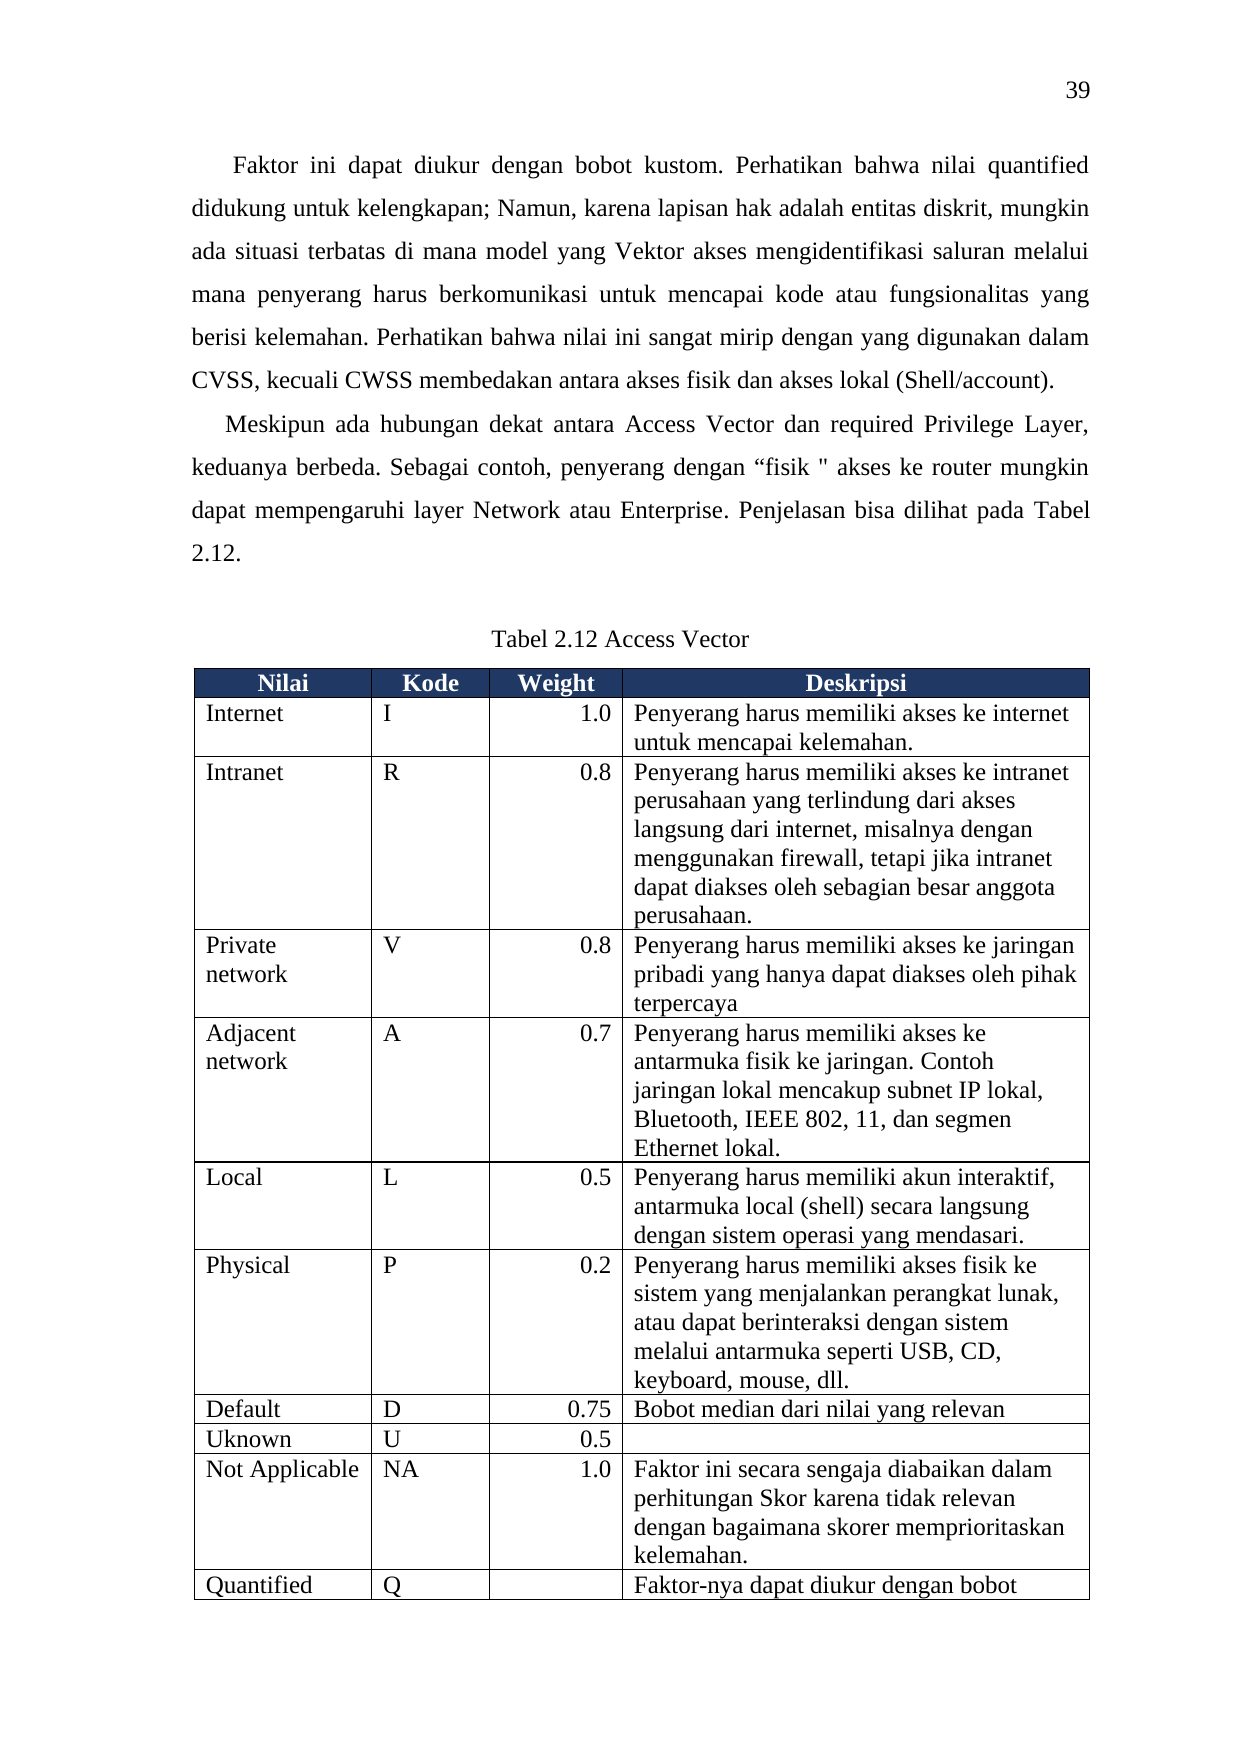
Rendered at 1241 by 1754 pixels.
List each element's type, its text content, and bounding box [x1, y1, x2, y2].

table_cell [623, 1570, 1089, 1599]
table_cell 0.8 [490, 757, 622, 929]
table_cell Not Applicable [195, 1454, 371, 1569]
table_cell Penyerang harus memiliki akses fisik ke sistem yang menjalankan perangkat lunak, atau dapat berinteraksi dengan sistem melalui antarmuka seperti USB, CD, keyboard, mouse, dll. [623, 1250, 1089, 1393]
table_cell 0.5 [490, 1424, 622, 1453]
table_cell A [372, 1018, 489, 1161]
table_cell Penyerang harus memiliki akun interaktif, antarmuka local (shell) secara langsung dengan sistem operasi yang mendasari. [623, 1163, 1089, 1249]
table_cell Bobot median dari nilai yang relevan [623, 1395, 1089, 1423]
text Meskipun ada hubungan dekat antara Access Vector dan required Privilege Layer, keduanya berbeda. Sebagai contoh, penyerang dengan “fisik " akses ke router mungkin dapat mempengaruhi layer Network atau Enterprise. Penjelasan bisa dilihat pada Tabel 2.12. [191, 409, 1090, 567]
table_cell 1.0 [490, 1454, 622, 1569]
table_header Kode [372, 669, 489, 697]
table_cell Penyerang harus memiliki akses ke intranet perusahaan yang terlindung dari akses langsung dari internet, misalnya dengan menggunakan firewall, tetapi jika intranet dapat diakses oleh sebagian besar anggota perusahaan. [623, 757, 1089, 929]
table_cell Penyerang harus memiliki akses ke internet untuk mencapai kelemahan. [623, 698, 1089, 756]
table_cell Private network [195, 930, 371, 1017]
table_cell 0.8 [490, 930, 622, 1017]
table_cell Local [195, 1163, 371, 1249]
table_cell Faktor ini secara sengaja diabaikan dalam perhitungan Skor karena tidak relevan dengan bagaimana skorer memprioritaskan kelemahan. [623, 1454, 1089, 1569]
table_cell V [372, 930, 489, 1017]
table_cell 0.7 [490, 1018, 622, 1161]
table_cell NA [372, 1454, 489, 1569]
table_cell P [372, 1250, 489, 1393]
table_cell L [372, 1163, 489, 1249]
table_cell Penyerang harus memiliki akses ke jaringan pribadi yang hanya dapat diakses oleh pihak terpercaya [623, 930, 1089, 1017]
table_cell U [372, 1424, 489, 1453]
table_cell [623, 1424, 1089, 1453]
text Faktor ini dapat diukur dengan bobot kustom. Perhatikan bahwa nilai quantified didukung untuk kelengkapan; Namun, karena lapisan hak adalah entitas diskrit, mungkin ada situasi terbatas di mana model yang Vektor akses mengidentifikasi saluran melalui mana penyerang harus berkomunikasi untuk mencapai kode atau fungsionalitas yang berisi kelemahan. Perhatikan bahwa nilai ini sangat mirip dengan yang digunakan dalam CVSS, kecuali CWSS membedakan antara akses fisik dan akses lokal (Shell/account). [191, 150, 1090, 394]
table_cell Adjacent network [195, 1018, 371, 1161]
table_cell 0.5 [490, 1163, 622, 1249]
table_cell Internet [195, 698, 371, 756]
table_cell D [372, 1395, 489, 1423]
table_cell Quantified [195, 1570, 371, 1599]
table_cell [490, 1570, 622, 1599]
table_cell 0.75 [490, 1395, 622, 1423]
table_cell I [372, 698, 489, 756]
table_header Deskripsi [623, 669, 1089, 697]
text Tabel 2.12 Access Vector [150, 624, 1090, 653]
table_cell Penyerang harus memiliki akses ke antarmuka fisik ke jaringan. Contoh jaringan lokal mencakup subnet IP lokal, Bluetooth, IEEE 802, 11, dan segmen Ethernet lokal. [623, 1018, 1089, 1161]
table_cell 1.0 [490, 698, 622, 756]
table_header Weight [490, 669, 622, 697]
table_cell Intranet [195, 757, 371, 929]
table_cell R [372, 757, 489, 929]
table_cell 0.2 [490, 1250, 622, 1393]
table_cell Default [195, 1395, 371, 1423]
table_header Nilai [195, 669, 371, 697]
table_cell Q [372, 1570, 489, 1599]
table_cell Uknown [195, 1424, 371, 1453]
table_cell Physical [195, 1250, 371, 1393]
